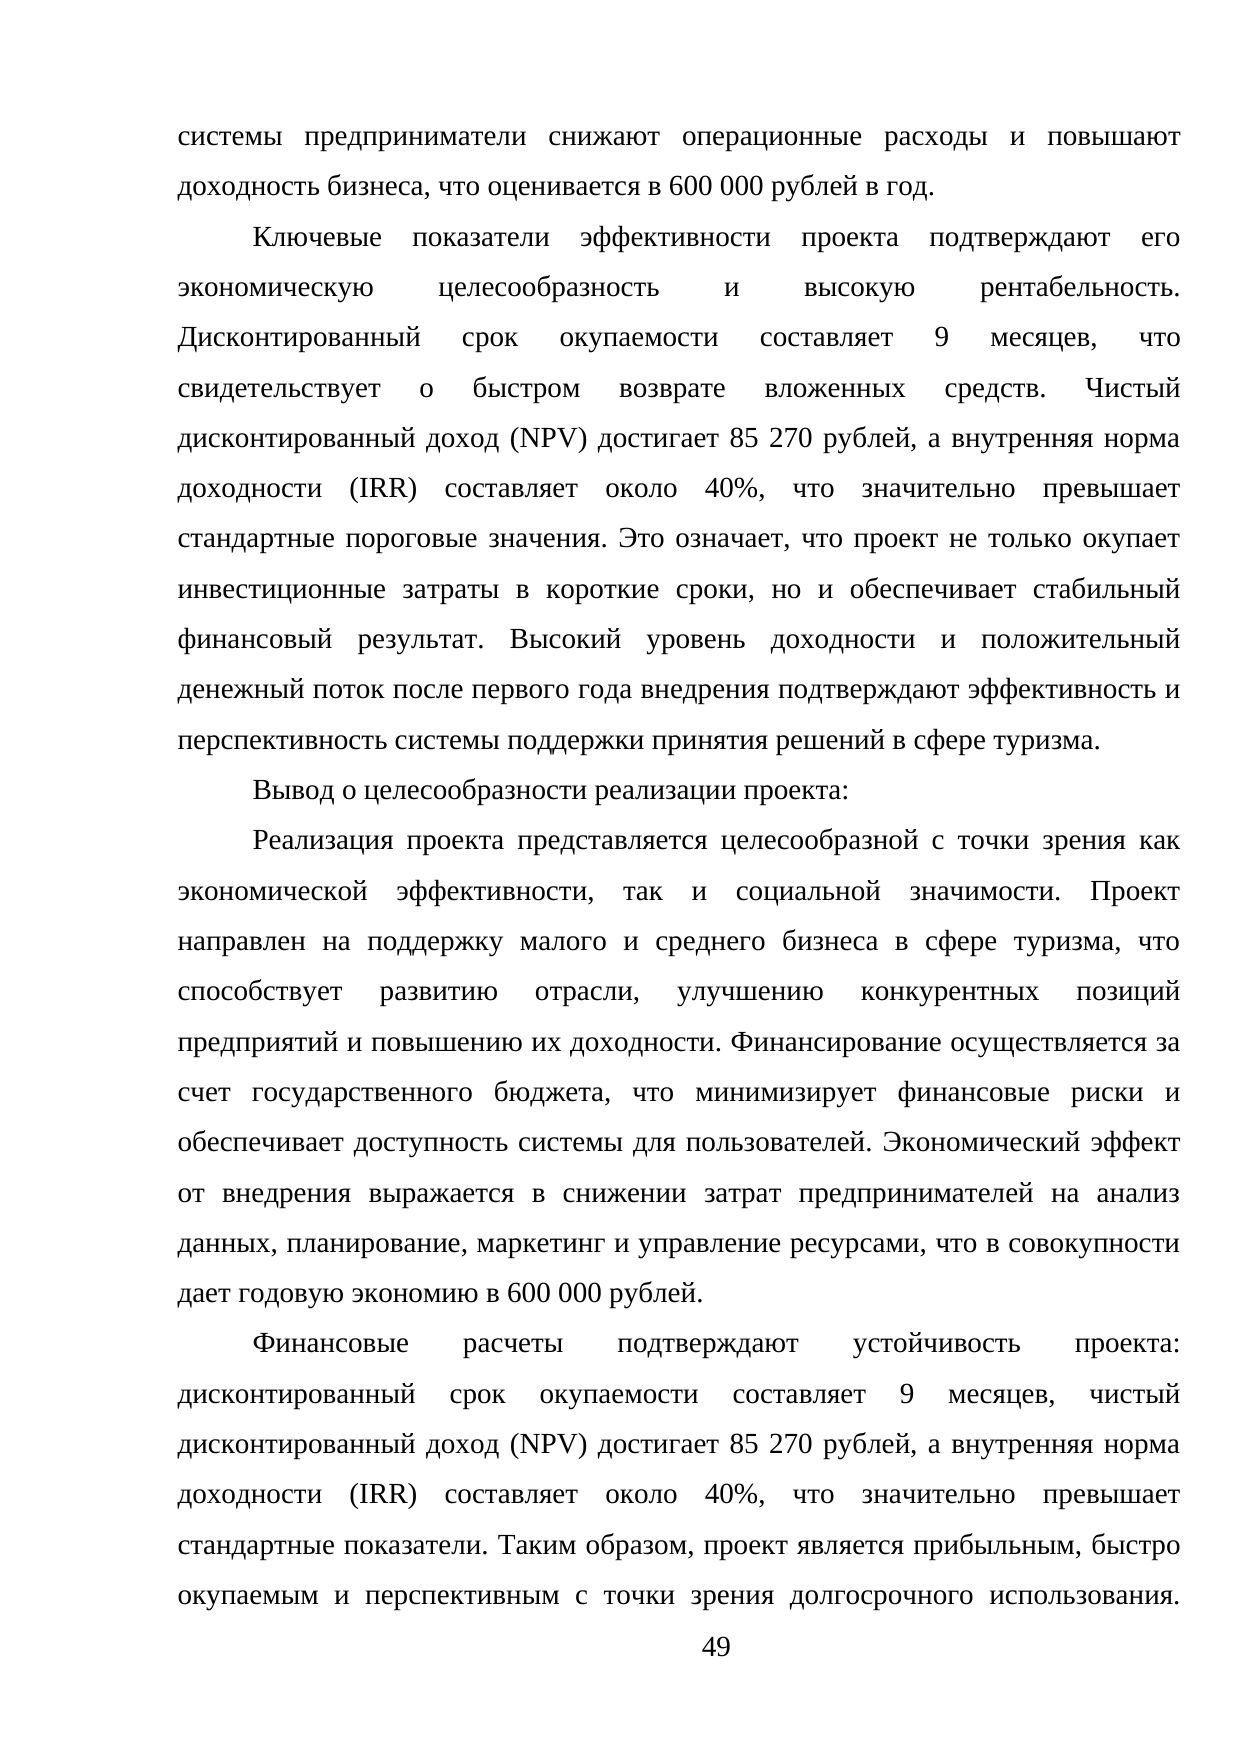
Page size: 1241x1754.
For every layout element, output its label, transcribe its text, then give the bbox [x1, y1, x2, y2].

text Ключевые показатели эффективности проекта подтверждают его экономическую целесообразность и высокую рентабельность. Дисконтированный срок окупаемости составляет 9 месяцев, что свидетельствует о быстром возврате вложенных средств. Чистый дисконтированный доход (NPV) достигает 85 270 рублей, а внутренняя норма доходности (IRR) составляет около 40%, что значительно превышает стандартные пороговые значения. Это означает, что проект не только окупает инвестиционные затраты в короткие сроки, но и обеспечивает стабильный финансовый результат. Высокий уровень доходности и положительный денежный поток после первого года внедрения подтверждают эффективность и перспективность системы поддержки принятия решений в сфере туризма. [177, 219, 1181, 755]
text Реализация проекта представляется целесообразной с точки зрения как экономической эффективности, так и социальной значимости. Проект направлен на поддержку малого и среднего бизнеса в сфере туризма, что способствует развитию отрасли, улучшению конкурентных позиций предприятий и повышению их доходности. Финансирование осуществляется за счет государственного бюджета, что минимизирует финансовые риски и обеспечивает доступность системы для пользователей. Экономический эффект от внедрения выражается в снижении затрат предпринимателей на анализ данных, планирование, маркетинг и управление ресурсами, что в совокупности дает годовую экономию в 600 000 рублей. [177, 822, 1181, 1309]
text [177, 1326, 1181, 1611]
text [177, 118, 1181, 202]
text Вывод о целесообразности реализации проекта: [177, 772, 1181, 806]
